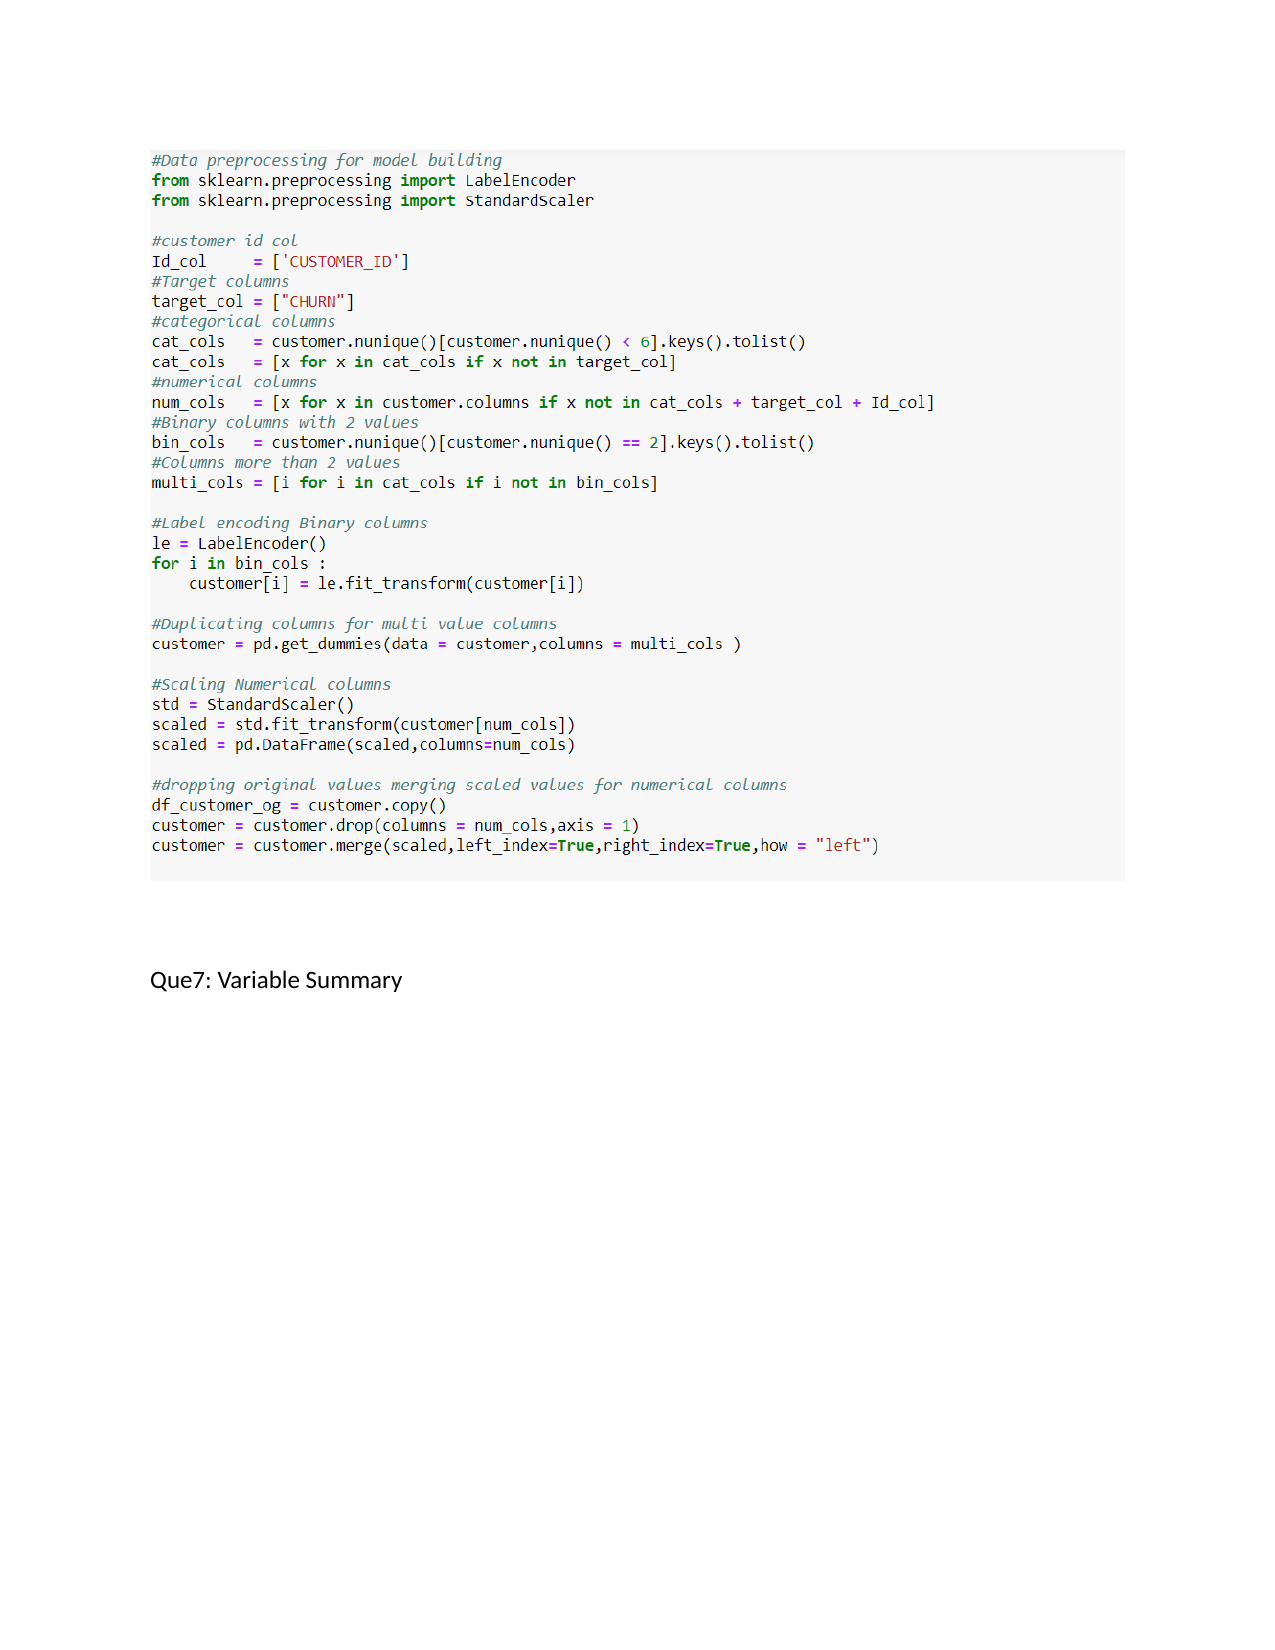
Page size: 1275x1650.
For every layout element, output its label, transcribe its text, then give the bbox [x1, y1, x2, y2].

text Que7: Variable Summary [150, 964, 1125, 995]
picture [150, 150, 1125, 881]
